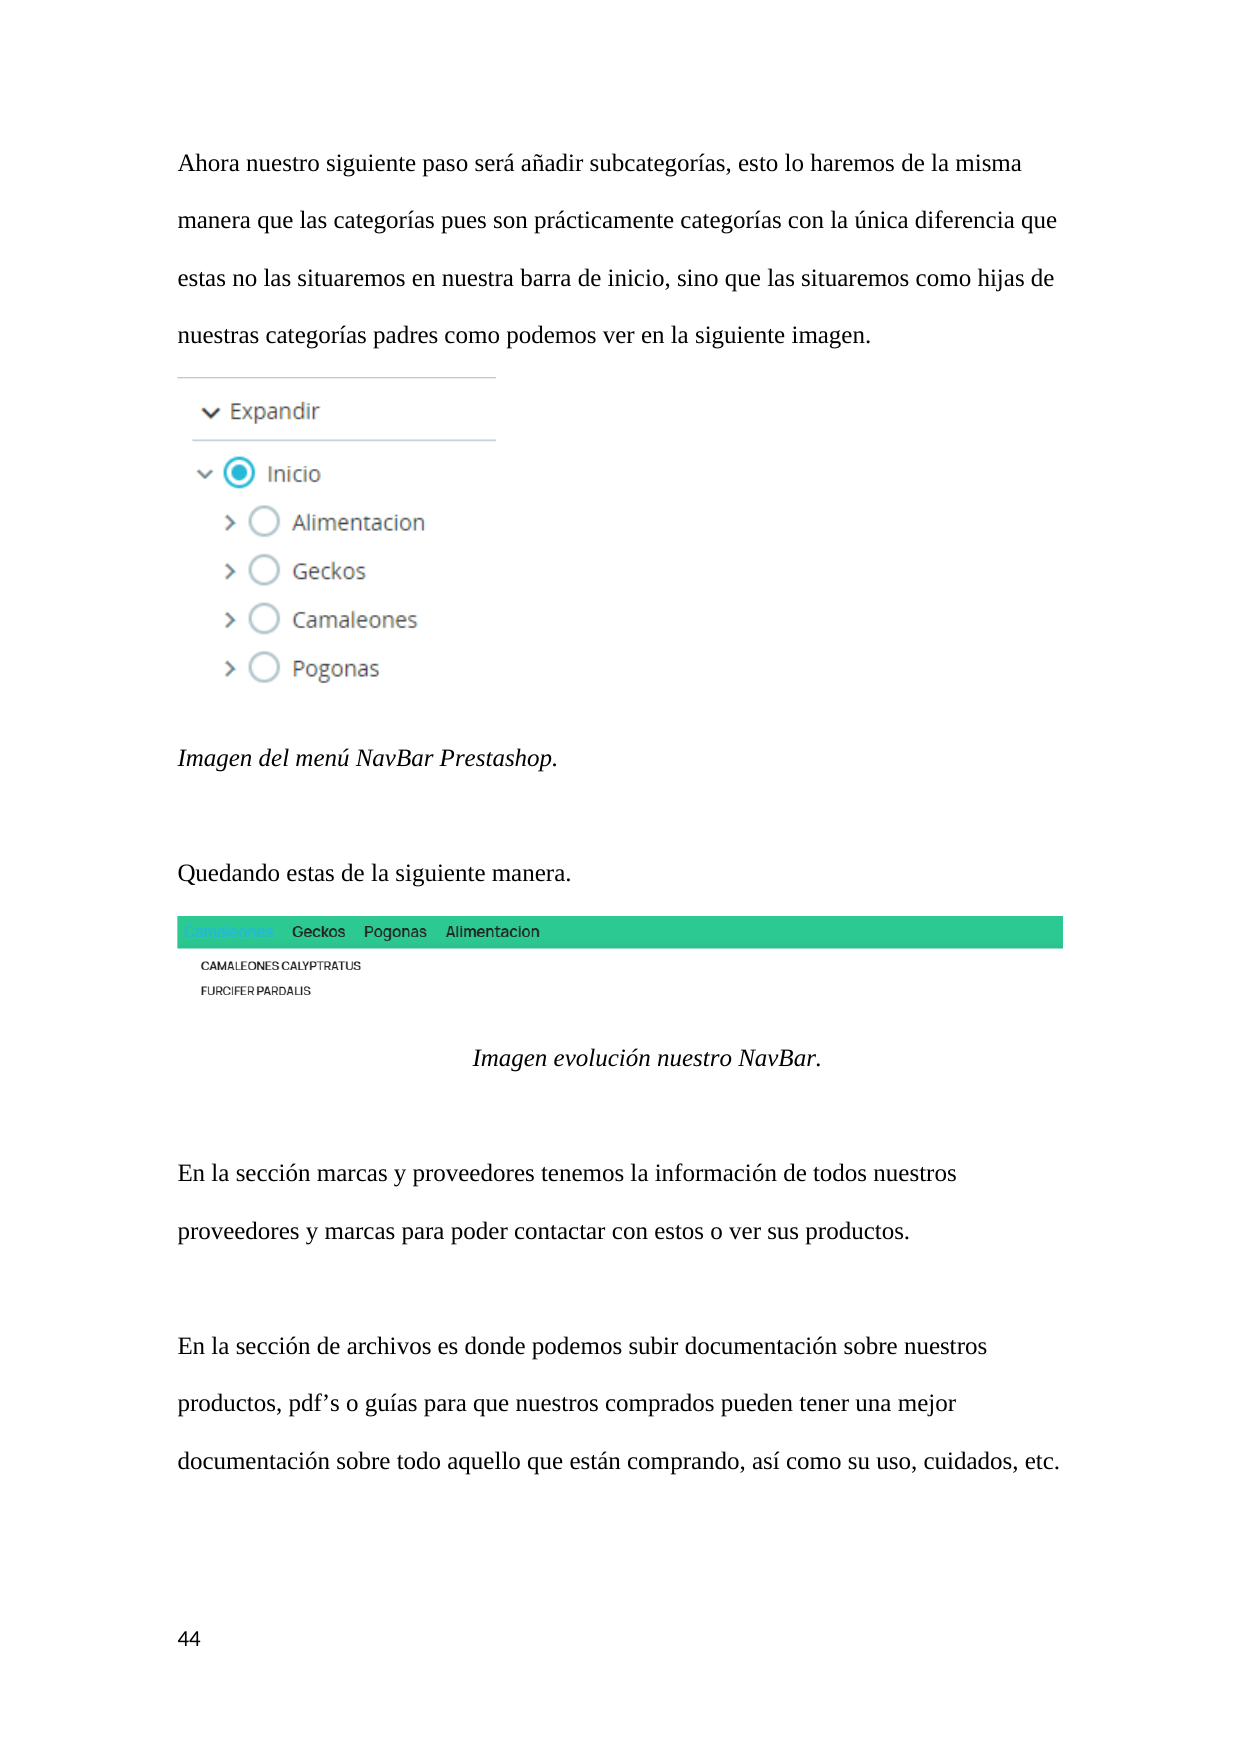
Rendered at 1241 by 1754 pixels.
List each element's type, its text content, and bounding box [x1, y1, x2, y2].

text Imagen del menú NavBar Prestashop. [177, 916, 1063, 944]
text Imagen evolución nuestro NavBar. [177, 1216, 1063, 1245]
picture [177, 550, 496, 888]
text En la sección marcas y proveedores tenemos la información de todos nuestros proveedores y marcas para poder contactar con estos o ver sus productos. [177, 1331, 1063, 1417]
picture [177, 1088, 1063, 1188]
text Ahora nuestro siguiente paso será añadir subcategorías, esto lo haremos de la misma manera que las categorías pues son prácticamente categorías con la única diferencia que estas no las situaremos en nuestra barra de inicio, sino que las situaremos como hijas de nuestras categorías padres como podemos ver en la siguiente imagen. [177, 320, 1063, 521]
text Quedando estas de la siguiente manera. [177, 1031, 1063, 1059]
